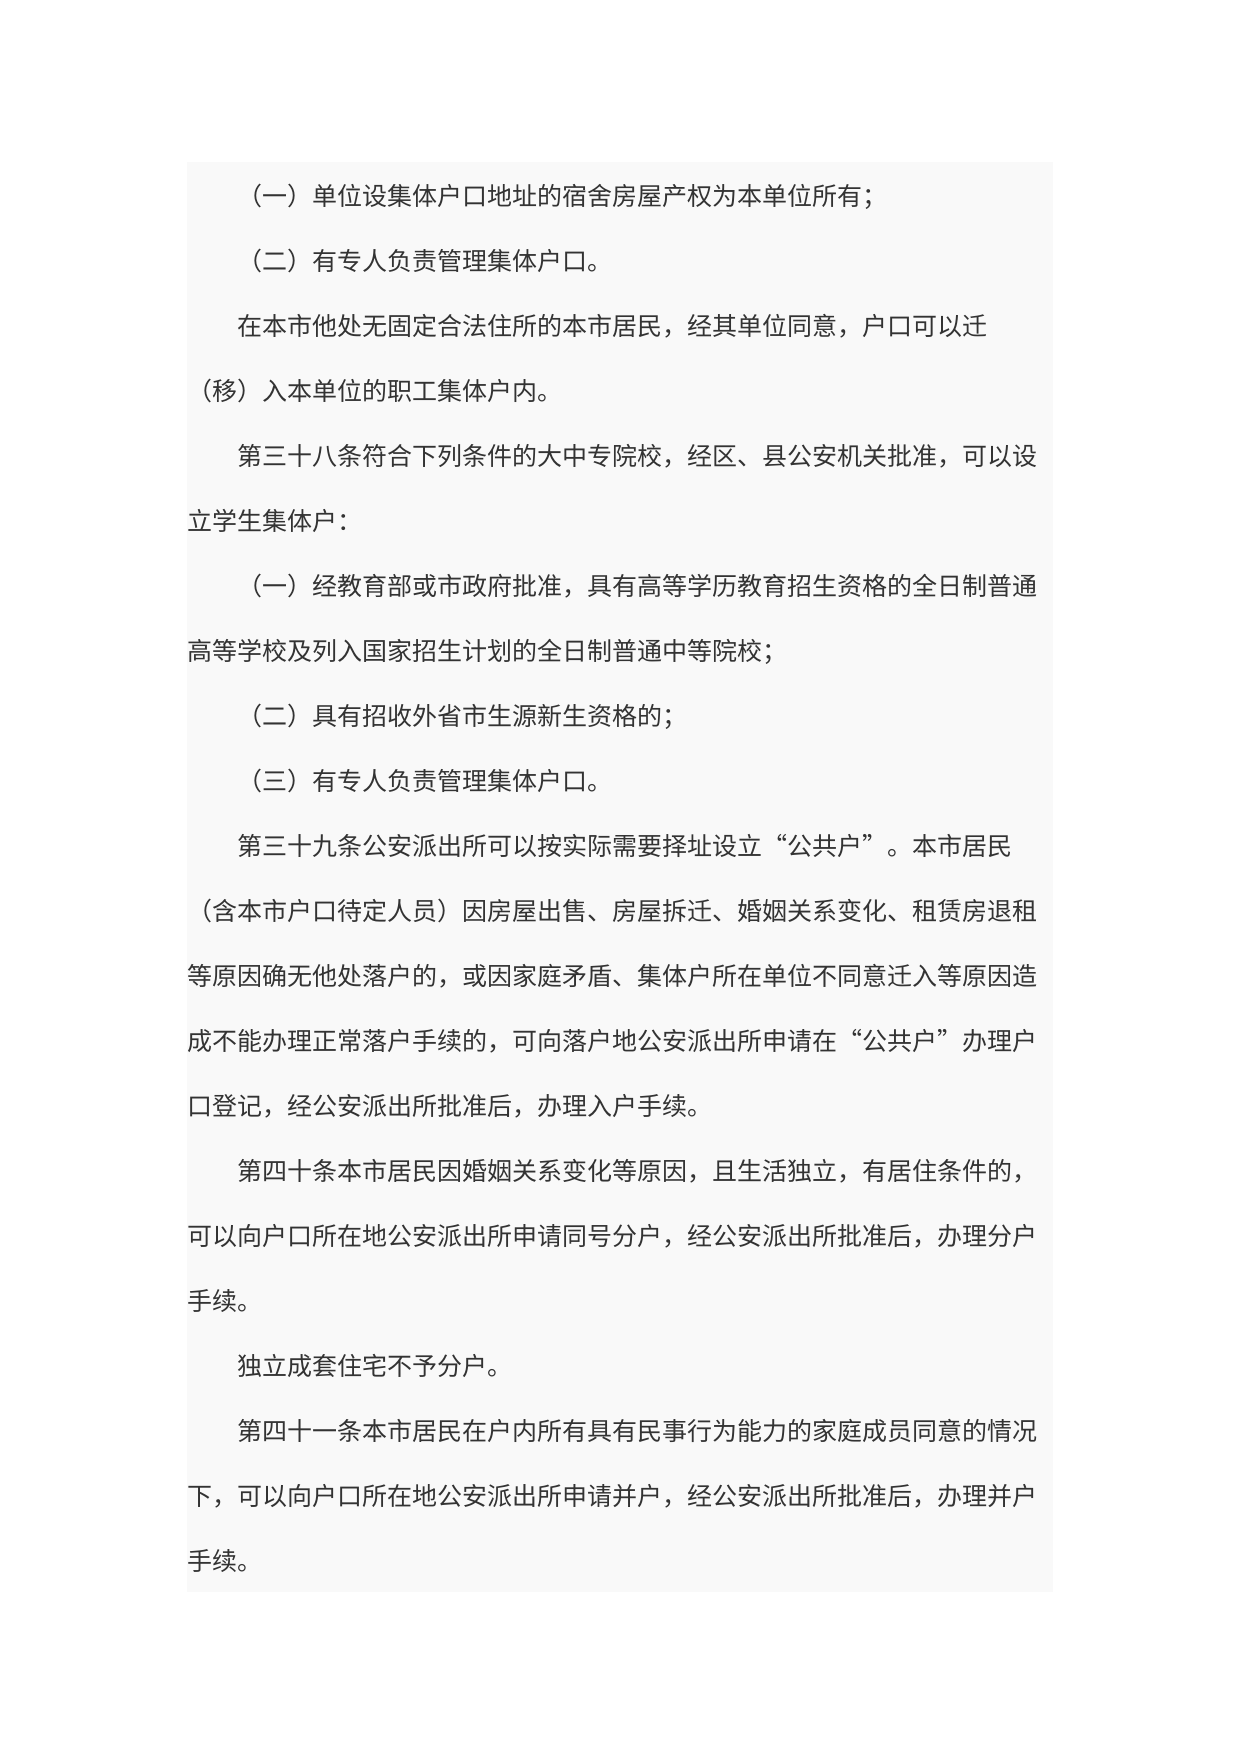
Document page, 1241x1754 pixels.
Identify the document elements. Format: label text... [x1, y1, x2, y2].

text （二）有专人负责管理集体户口。 [187, 227, 1053, 292]
text 第四十条本市居民因婚姻关系变化等原因，且生活独立，有居住条件的，可以向户口所在地公安派出所申请同号分户，经公安派出所批准后，办理分户手续。 [187, 1137, 1053, 1332]
text （二）具有招收外省市生源新生资格的； [187, 682, 1053, 747]
text 第三十九条公安派出所可以按实际需要择址设立“公共户”。本市居民（含本市户口待定人员）因房屋出售、房屋拆迁、婚姻关系变化、租赁房退租等原因确无他处落户的，或因家庭矛盾、集体户所在单位不同意迁入等原因造成不能办理正常落户手续的，可向落户地公安派出所申请在“公共户”办理户口登记，经公安派出所批准后，办理入户手续。 [187, 812, 1053, 1137]
text 第四十一条本市居民在户内所有具有民事行为能力的家庭成员同意的情况下，可以向户口所在地公安派出所申请并户，经公安派出所批准后，办理并户手续。 [187, 1397, 1053, 1592]
text 在本市他处无固定合法住所的本市居民，经其单位同意，户口可以迁（移）入本单位的职工集体户内。 [187, 292, 1053, 422]
text 第三十八条符合下列条件的大中专院校，经区、县公安机关批准，可以设立学生集体户： [187, 422, 1053, 552]
text （三）有专人负责管理集体户口。 [187, 747, 1053, 812]
text （一）单位设集体户口地址的宿舍房屋产权为本单位所有； [187, 162, 1053, 227]
text 独立成套住宅不予分户。 [187, 1332, 1053, 1397]
text （一）经教育部或市政府批准，具有高等学历教育招生资格的全日制普通高等学校及列入国家招生计划的全日制普通中等院校； [187, 552, 1053, 682]
